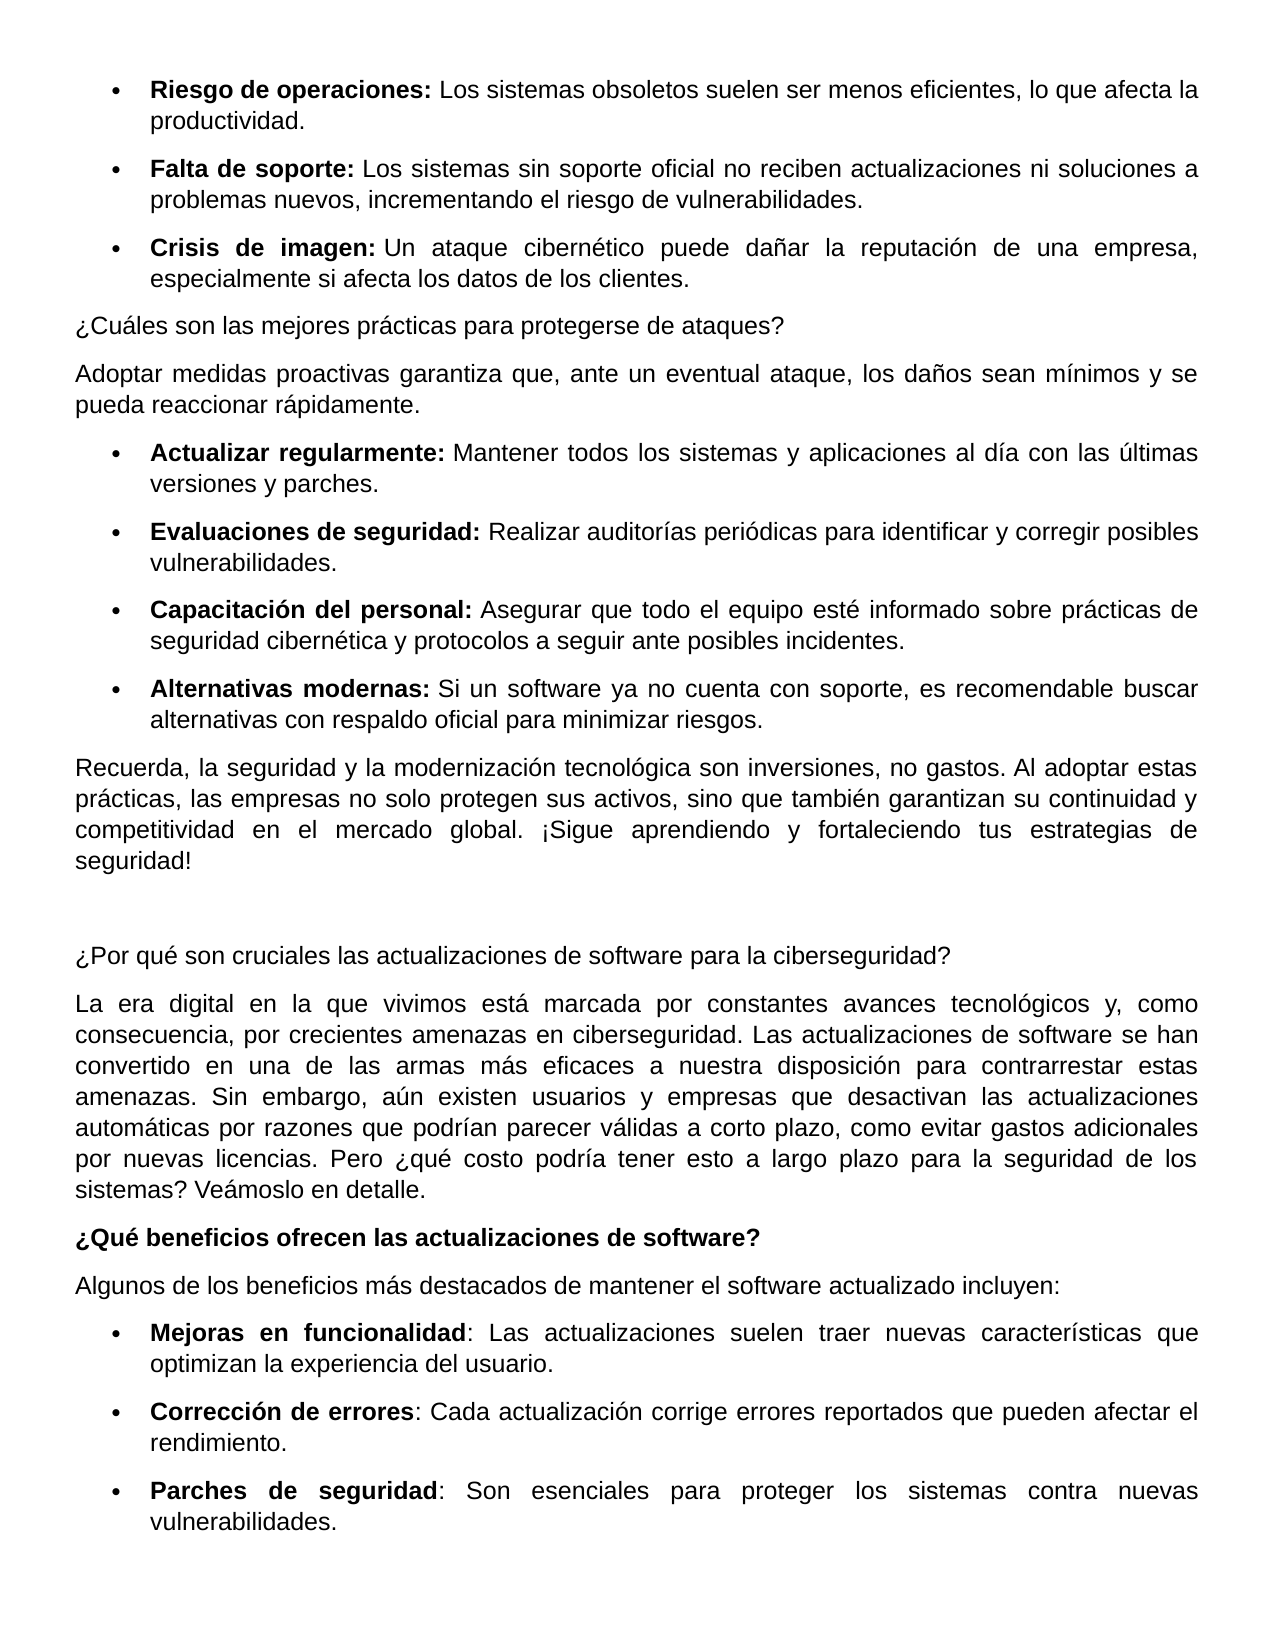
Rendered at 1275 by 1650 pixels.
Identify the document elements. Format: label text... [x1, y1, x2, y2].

list Crisis de imagen: Un ataque cibernético puede dañar la reputación de una empresa, especialmente si afecta los datos de los clientes. [112, 232, 1200, 292]
list Falta de soporte: Los sistemas sin soporte oficial no reciben actualizaciones ni soluciones a problemas nuevos, incrementando el riesgo de vulnerabilidades. [112, 154, 1200, 213]
list Parches de seguridad: Son esenciales para proteger los sistemas contra nuevas vulnerabilidades. [112, 1476, 1200, 1536]
text Adoptar medidas proactivas garantiza que, ante un eventual ataque, los daños sean mínimos y se pueda reaccionar rápidamente. [75, 359, 1200, 419]
list Riesgo de operaciones: Los sistemas obsoletos suelen ser menos eficientes, lo que afecta la productividad. [112, 75, 1200, 135]
text ¿Qué beneficios ofrecen las actualizaciones de software? [75, 1223, 1200, 1252]
list Corrección de errores: Cada actualización corrige errores reportados que pueden afectar el rendimiento. [112, 1397, 1200, 1457]
list Capacitación del personal: Asegurar que todo el equipo esté informado sobre prácticas de seguridad cibernética y protocolos a seguir ante posibles incidentes. [112, 595, 1200, 655]
text La era digital en la que vivimos está marcada por constantes avances tecnológicos y, como consecuencia, por crecientes amenazas en ciberseguridad. Las actualizaciones de software se han convertido en una de las armas más eficaces a nuestra disposición para contrarrestar estas amenazas. Sin embargo, aún existen usuarios y empresas que desactivan las actualizaciones automáticas por razones que podrían parecer válidas a corto plazo, como evitar gastos adicionales por nuevas licencias. Pero ¿qué costo podría tener esto a largo plazo para la seguridad de los sistemas? Veámoslo en detalle. [75, 989, 1200, 1204]
list Evaluaciones de seguridad: Realizar auditorías periódicas para identificar y corregir posibles vulnerabilidades. [112, 516, 1200, 576]
text ¿Cuáles son las mejores prácticas para protegerse de ataques? [75, 311, 1200, 340]
list Actualizar regularmente: Mantener todos los sistemas y aplicaciones al día con las últimas versiones y parches. [112, 438, 1200, 497]
text Recuerda, la seguridad y la modernización tecnológica son inversiones, no gastos. Al adoptar estas prácticas, las empresas no solo protegen sus activos, sino que también garantizan su continuidad y competitividad en el mercado global. ¡Sigue aprendiendo y fortaleciendo tus estrategias de seguridad! [75, 753, 1200, 874]
list Mejoras en funcionalidad: Las actualizaciones suelen traer nuevas características que optimizan la experiencia del usuario. [112, 1318, 1200, 1378]
text Algunos de los beneficios más destacados de mantener el software actualizado incluyen: [75, 1271, 1200, 1299]
list Alternativas modernas: Si un software ya no cuenta con soporte, es recomendable buscar alternativas con respaldo oficial para minimizar riesgos. [112, 674, 1200, 734]
text ¿Por qué son cruciales las actualizaciones de software para la ciberseguridad? [75, 941, 1200, 970]
